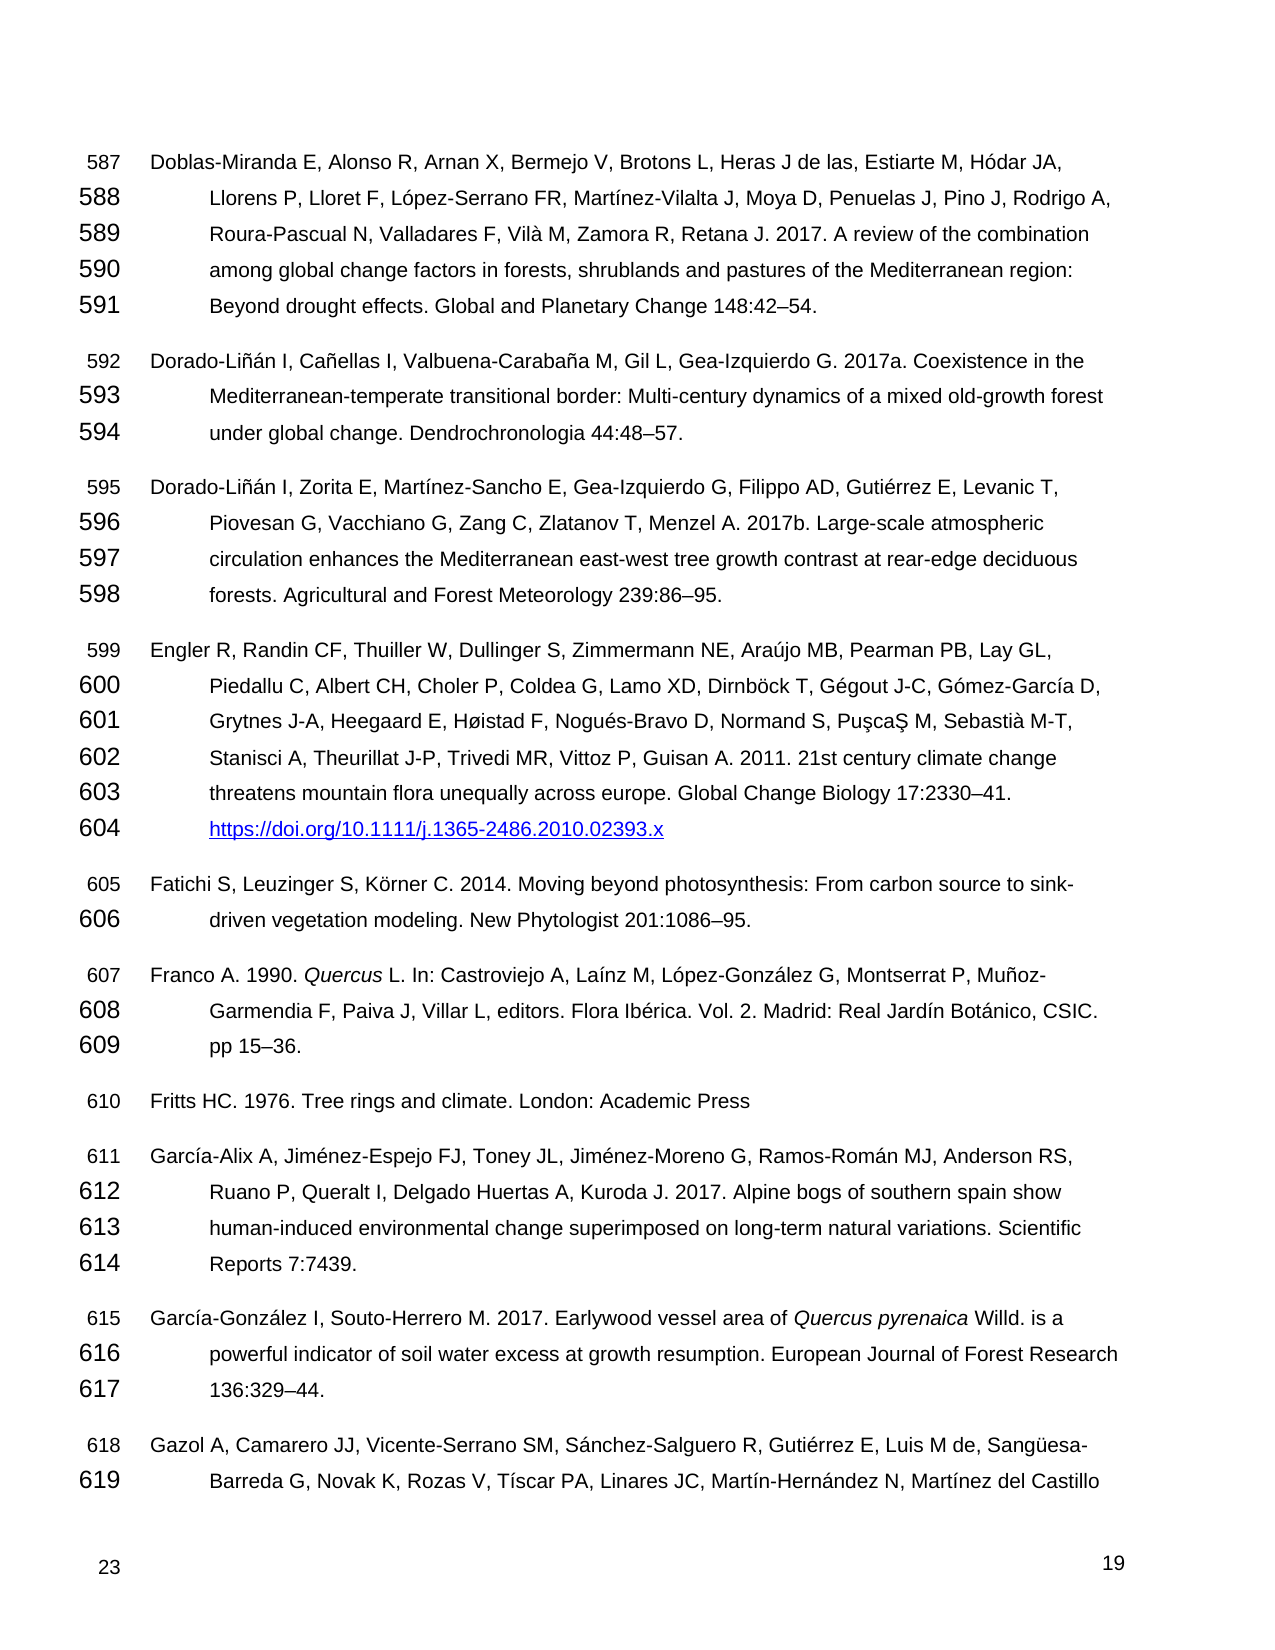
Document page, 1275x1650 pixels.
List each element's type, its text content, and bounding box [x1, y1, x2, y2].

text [150, 1433, 1125, 1493]
text Fritts HC. 1976. Tree rings and climate. London: Academic Press [150, 1089, 1125, 1113]
text Franco A. 1990. Quercus L. In: Castroviejo A, Laínz M, López-González G, Montserrat P, Muñoz-Garmendia F, Paiva J, Villar L, editors. Flora Ibérica. Vol. 2. Madrid: Real Jardín Botánico, CSIC. pp 15–36. [150, 962, 1125, 1058]
text Fatichi S, Leuzinger S, Körner C. 2014. Moving beyond photosynthesis: From carbon source to sink-driven vegetation modeling. New Phytologist 201:1086–95. [150, 872, 1125, 932]
text Dorado-Liñán I, Cañellas I, Valbuena-Carabaña M, Gil L, Gea-Izquierdo G. 2017a. Coexistence in the Mediterranean-temperate transitional border: Multi-century dynamics of a mixed old-growth forest under global change. Dendrochronologia 44:48–57. [150, 348, 1125, 444]
text Engler R, Randin CF, Thuiller W, Dullinger S, Zimmermann NE, Araújo MB, Pearman PB, Lay GL, Piedallu C, Albert CH, Choler P, Coldea G, Lamo XD, Dirnböck T, Gégout J-C, Gómez-García D, Grytnes J-A, Heegaard E, Høistad F, Nogués-Bravo D, Normand S, PuşcaŞ M, Sebastià M-T, Stanisci A, Theurillat J-P, Trivedi MR, Vittoz P, Guisan A. 2011. 21st century climate change threatens mountain flora unequally across europe. Global Change Biology 17:2330–41. https://doi.org/10.1111/j.1365-2486.2010.02393.x [150, 637, 1125, 841]
text Doblas-Miranda E, Alonso R, Arnan X, Bermejo V, Brotons L, Heras J de las, Estiarte M, Hódar JA, Llorens P, Lloret F, López-Serrano FR, Martínez-Vilalta J, Moya D, Penuelas J, Pino J, Rodrigo A, Roura-Pascual N, Valladares F, Vilà M, Zamora R, Retana J. 2017. A review of the combination among global change factors in forests, shrublands and pastures of the Mediterranean region: Beyond drought effects. Global and Planetary Change 148:42–54. [150, 150, 1125, 318]
text Dorado-Liñán I, Zorita E, Martínez-Sancho E, Gea-Izquierdo G, Filippo AD, Gutiérrez E, Levanic T, Piovesan G, Vacchiano G, Zang C, Zlatanov T, Menzel A. 2017b. Large-scale atmospheric circulation enhances the Mediterranean east-west tree growth contrast at rear-edge deciduous forests. Agricultural and Forest Meteorology 239:86–95. [150, 475, 1125, 607]
text García-González I, Souto-Herrero M. 2017. Earlywood vessel area of Quercus pyrenaica Willd. is a powerful indicator of soil water excess at growth resumption. European Journal of Forest Research 136:329–44. [150, 1306, 1125, 1402]
text García-Alix A, Jiménez-Espejo FJ, Toney JL, Jiménez-Moreno G, Ramos-Román MJ, Anderson RS, Ruano P, Queralt I, Delgado Huertas A, Kuroda J. 2017. Alpine bogs of southern spain show human-induced environmental change superimposed on long-term natural variations. Scientific Reports 7:7439. [150, 1144, 1125, 1276]
